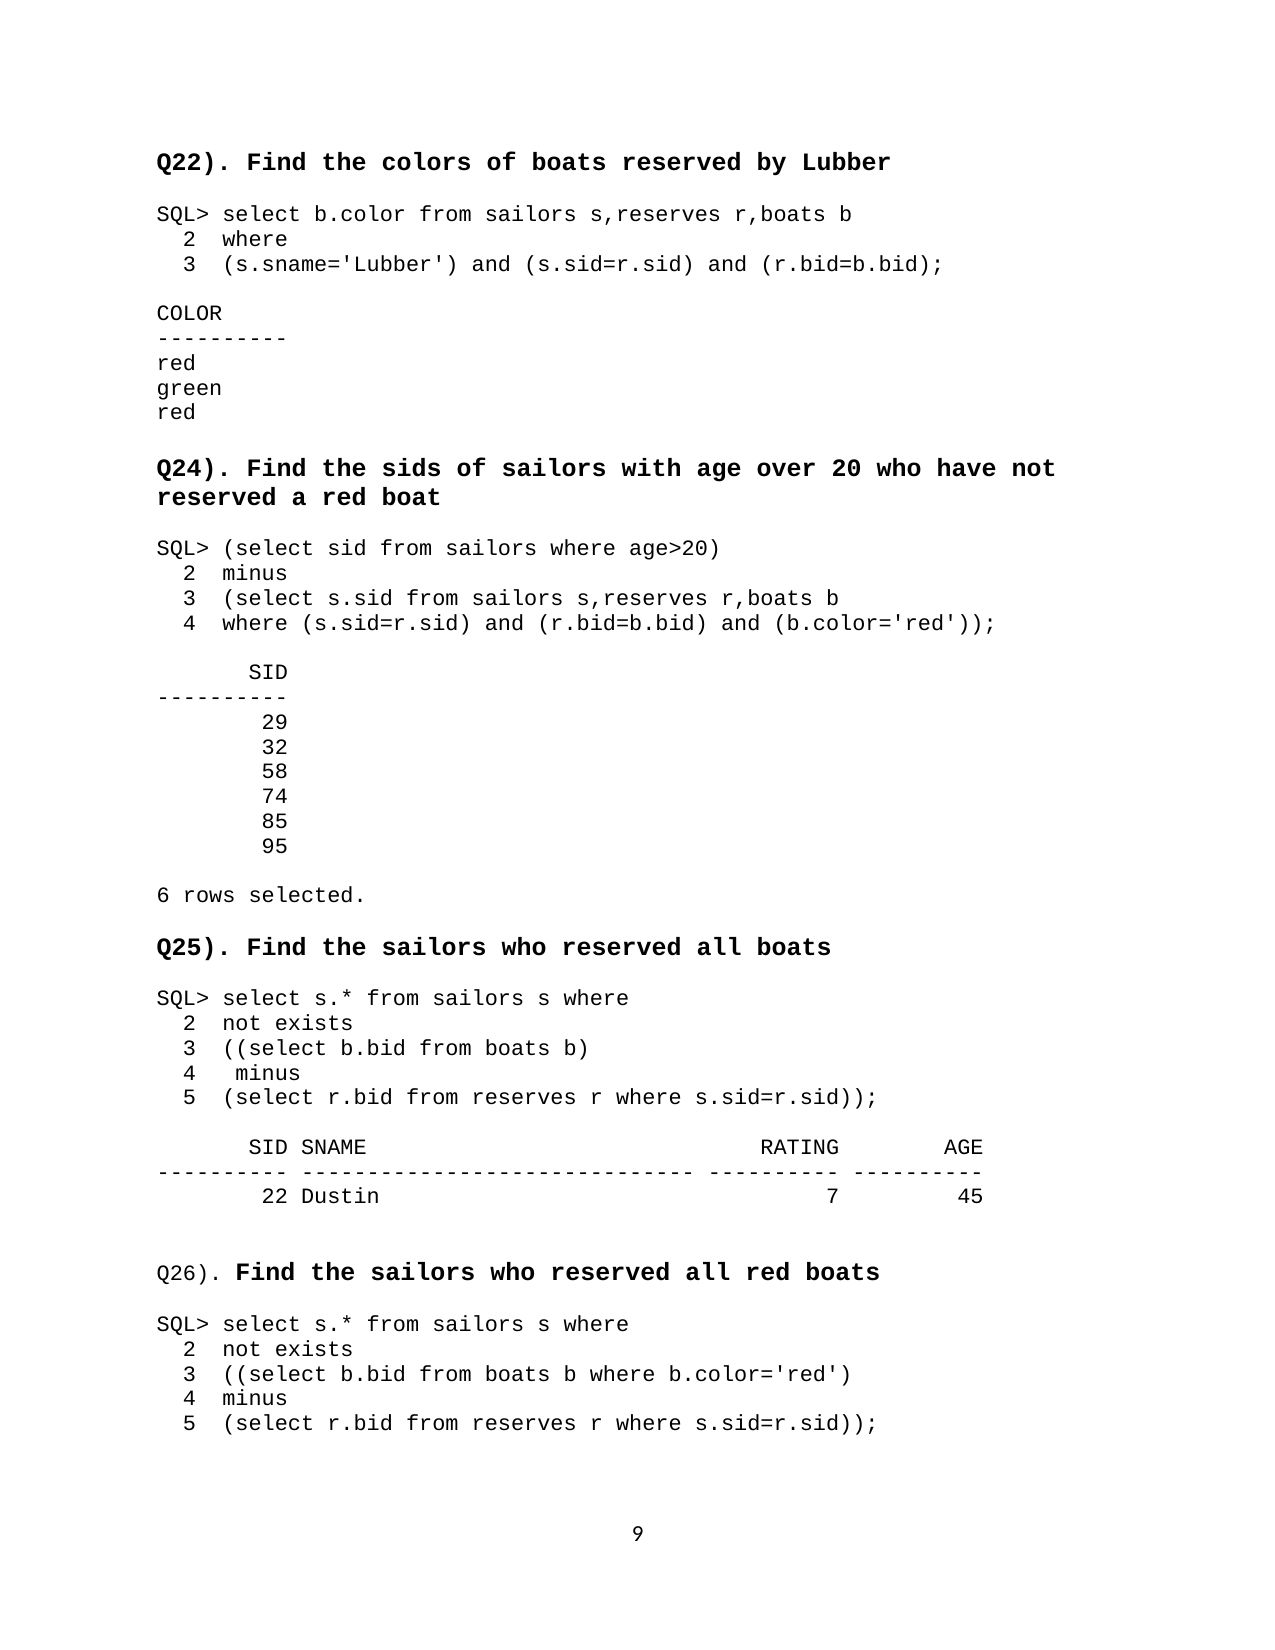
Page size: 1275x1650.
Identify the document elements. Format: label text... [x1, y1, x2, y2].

text SQL> (select sid from sailors where age>20) [156, 537, 1118, 562]
text red [156, 352, 1118, 377]
text 32 [156, 736, 1118, 761]
text 3 (s.sname='Lubber') and (s.sid=r.sid) and (r.bid=b.bid); [156, 253, 1118, 277]
text 5 (select r.bid from reserves r where s.sid=r.sid)); [156, 1086, 1118, 1111]
text 2 not exists [156, 1012, 1118, 1037]
text 58 [156, 761, 1118, 785]
text SQL> select s.* from sailors s where [156, 1313, 1118, 1338]
text 74 [156, 785, 1118, 810]
text red [156, 401, 1118, 426]
text green [156, 377, 1118, 401]
text 2 where [156, 228, 1118, 253]
text 2 minus [156, 562, 1118, 587]
text 3 ((select b.bid from boats b where b.color='red') [156, 1363, 1118, 1387]
text 22 Dustin 7 45 [156, 1186, 1118, 1210]
text Q26). Find the sailors who reserved all red boats [156, 1260, 1118, 1288]
text Q22). Find the colors of boats reserved by Lubber [156, 150, 1118, 178]
text SID [156, 661, 1118, 686]
text 4 minus [156, 1387, 1118, 1412]
text 5 (select r.bid from reserves r where s.sid=r.sid)); [156, 1412, 1118, 1437]
text SID SNAME RATING AGE [156, 1136, 1118, 1161]
text ---------- [156, 686, 1118, 711]
text Q24). Find the sids of sailors with age over 20 who have not reserved a red boat [156, 456, 1118, 513]
text ---------- [156, 327, 1118, 352]
text SQL> select b.color from sailors s,reserves r,boats b [156, 203, 1118, 228]
text 2 not exists [156, 1338, 1118, 1363]
text 3 (select s.sid from sailors s,reserves r,boats b [156, 587, 1118, 612]
text 29 [156, 711, 1118, 736]
text ---------- ------------------------------ ---------- ---------- [156, 1161, 1118, 1186]
text 6 rows selected. [156, 884, 1118, 909]
text 4 minus [156, 1062, 1118, 1086]
text COLOR [156, 302, 1118, 327]
text SQL> select s.* from sailors s where [156, 987, 1118, 1012]
text 85 [156, 810, 1118, 835]
text 4 where (s.sid=r.sid) and (r.bid=b.bid) and (b.color='red')); [156, 612, 1118, 637]
text 3 ((select b.bid from boats b) [156, 1037, 1118, 1062]
text Q25). Find the sailors who reserved all boats [156, 934, 1118, 962]
text 95 [156, 835, 1118, 860]
